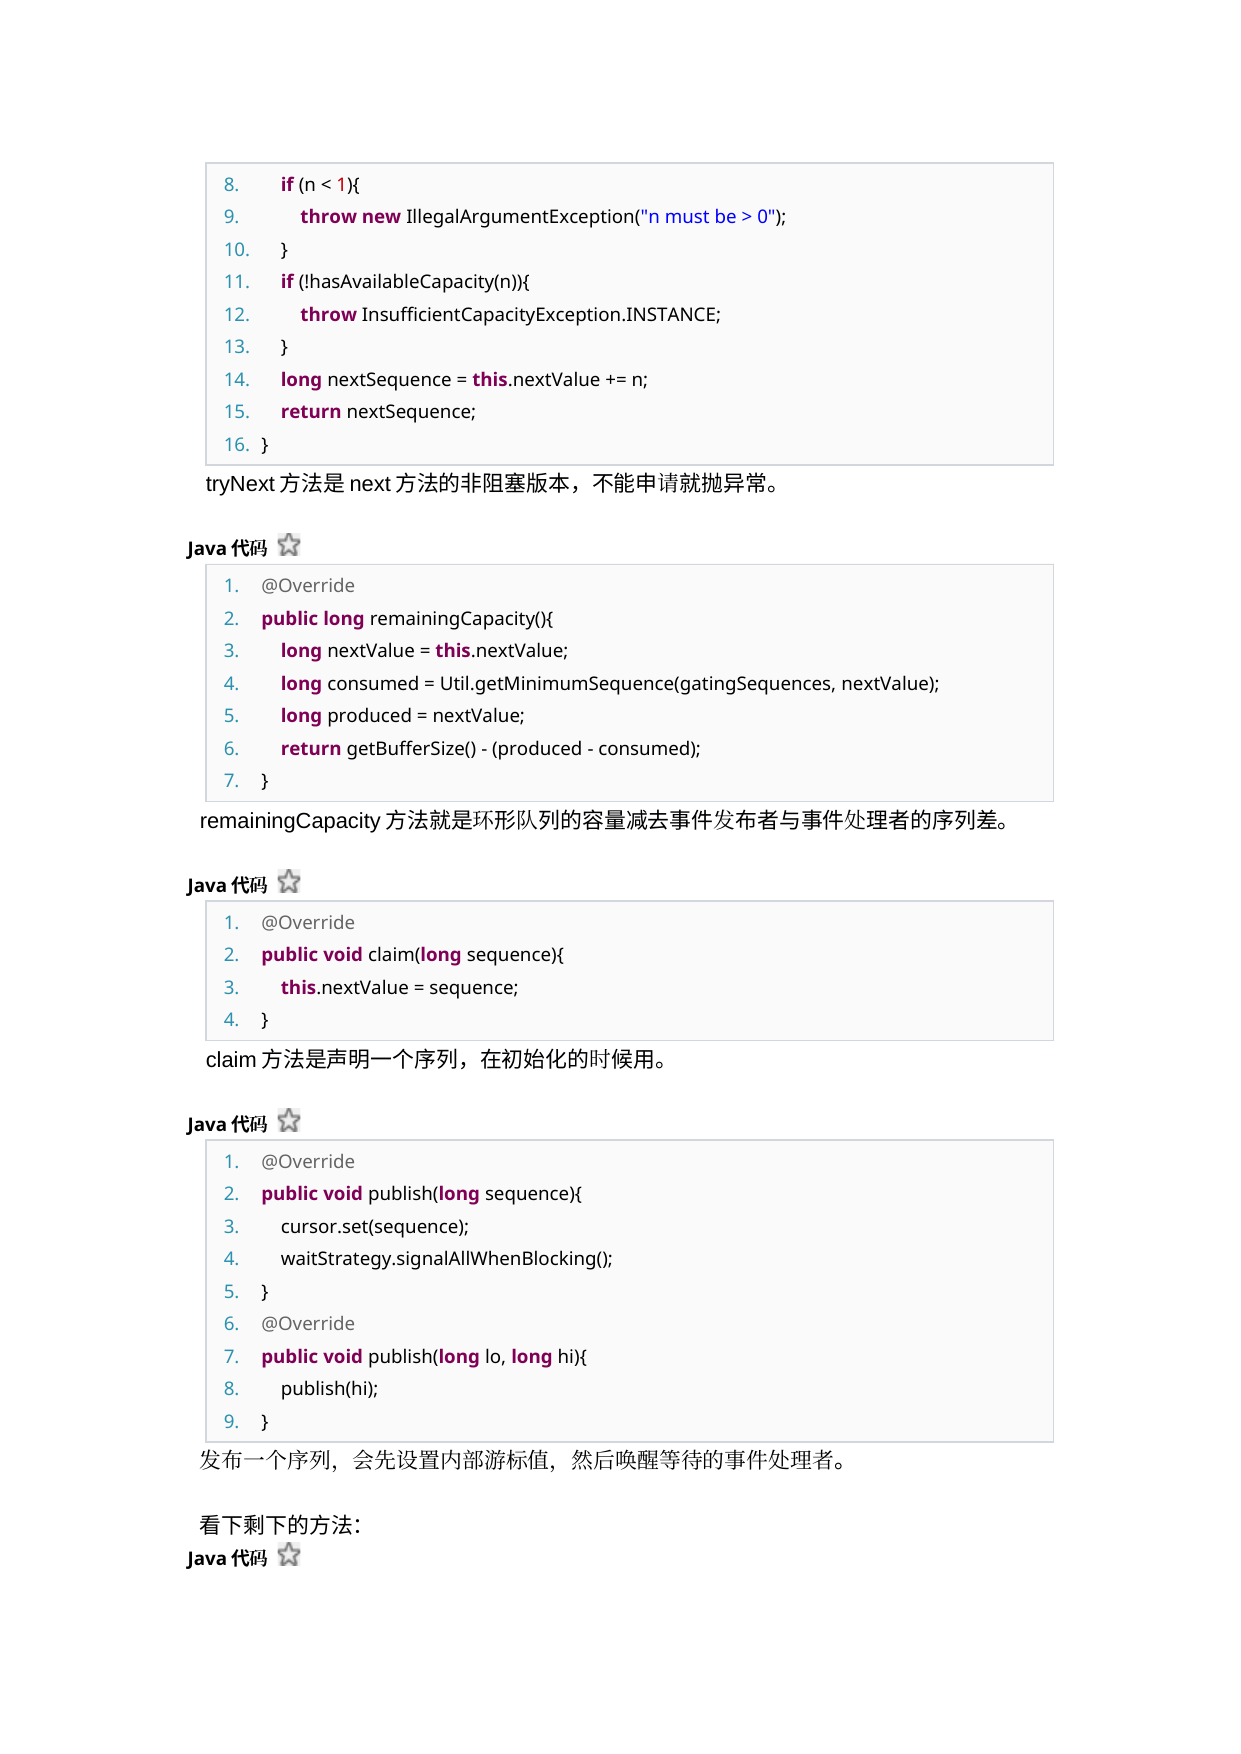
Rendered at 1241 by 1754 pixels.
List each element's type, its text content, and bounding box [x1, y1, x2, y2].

list long consumed = Util.getMinimumSequence(gatingSequences, nextValue); [207, 661, 1053, 693]
text 看下剩下的方法： [187, 1508, 1053, 1540]
list if (!hasAvailableCapacity(n)){ [207, 259, 1053, 292]
list } [207, 324, 1053, 357]
list this.nextValue = sequence; [207, 965, 1053, 997]
list throw InsufficientCapacityException.INSTANCE; [207, 292, 1053, 324]
list throw new IllegalArgumentException("n must be > 0"); [207, 194, 1053, 227]
text claim方法是声明一个序列，在初始化的时候用。 [187, 1041, 1053, 1074]
picture [277, 1108, 301, 1132]
list long nextValue = this.nextValue; [207, 628, 1053, 661]
text tryNext方法是next方法的非阻塞版本，不能申请就抛异常。 [187, 466, 1053, 498]
text Java代码 [187, 1106, 1053, 1139]
list } [207, 227, 1053, 259]
picture [277, 1542, 301, 1566]
list @Override [207, 902, 1053, 932]
text Java代码 [187, 867, 1053, 900]
list long nextSequence = this.nextValue += n; [207, 357, 1053, 389]
list public void publish(long lo, long hi){ [207, 1334, 1053, 1366]
list } [207, 1269, 1053, 1301]
list } [207, 1399, 1053, 1441]
list cursor.set(sequence); [207, 1204, 1053, 1236]
list return getBufferSize() - (produced - consumed); [207, 726, 1053, 758]
list public long remainingCapacity(){ [207, 596, 1053, 628]
list @Override [207, 1141, 1053, 1171]
list if (n < 1){ [207, 164, 1053, 194]
text remainingCapacity方法就是环形队列的容量减去事件发布者与事件处理者的序列差。 [187, 802, 1053, 835]
text 发布一个序列，会先设置内部游标值，然后唤醒等待的事件处理者。 [187, 1443, 1053, 1475]
list } [207, 758, 1053, 801]
text Java代码 [187, 1540, 1053, 1573]
list } [207, 422, 1053, 464]
list @Override [207, 1301, 1053, 1334]
list @Override [207, 565, 1053, 596]
list return nextSequence; [207, 389, 1053, 422]
list waitStrategy.signalAllWhenBlocking(); [207, 1236, 1053, 1269]
picture [277, 869, 301, 893]
list public void publish(long sequence){ [207, 1171, 1053, 1204]
picture [277, 533, 301, 556]
list public void claim(long sequence){ [207, 932, 1053, 965]
list } [207, 997, 1053, 1040]
text Java代码 [187, 531, 1053, 563]
list long produced = nextValue; [207, 693, 1053, 726]
list publish(hi); [207, 1366, 1053, 1399]
